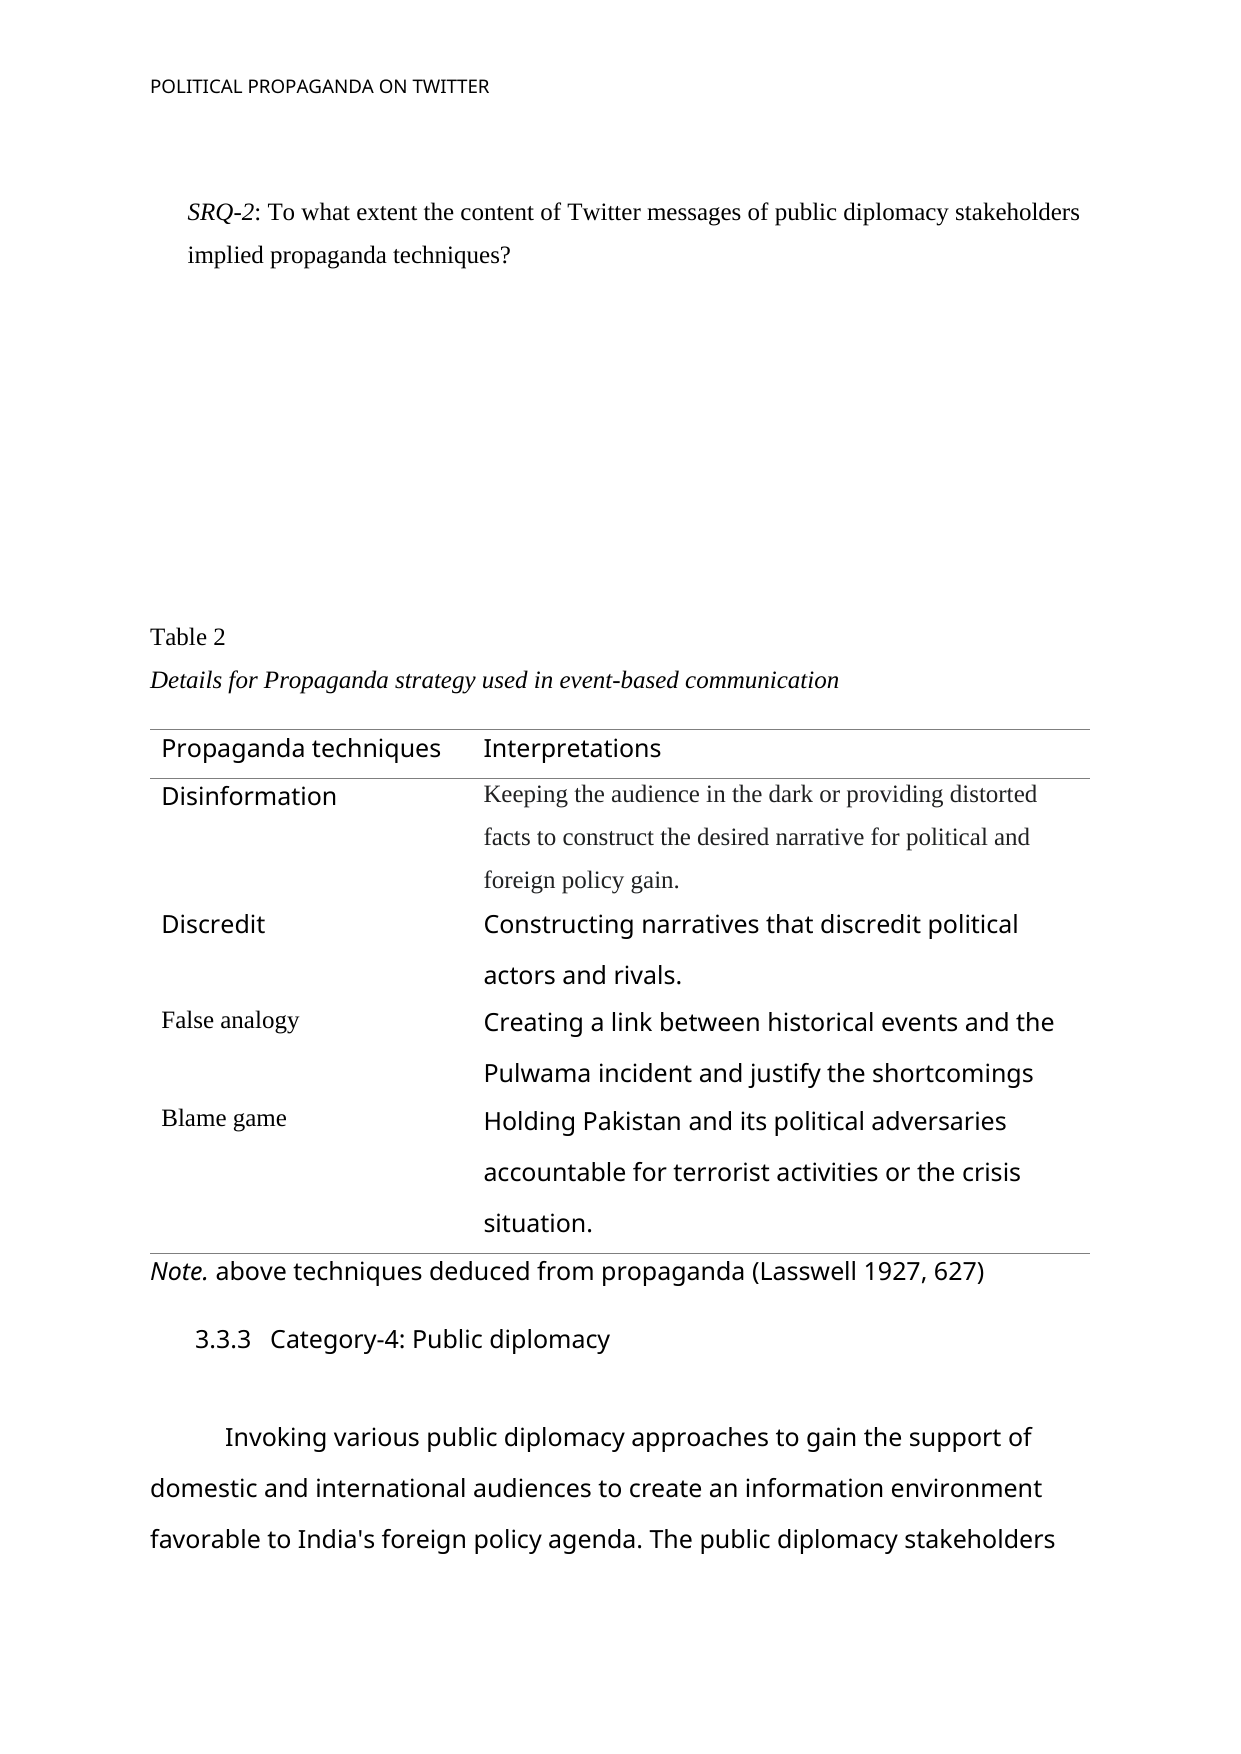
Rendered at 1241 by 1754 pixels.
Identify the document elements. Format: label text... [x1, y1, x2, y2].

table_cell Disinformation [150, 779, 472, 907]
text Table 2 Details for Propaganda strategy used in event-based communication [150, 622, 1090, 694]
table_cell False analogy [150, 1005, 472, 1103]
table_cell Creating a link between historical events and the Pulwama incident and justify the shortcomings [472, 1005, 1090, 1103]
table_cell Keeping the audience in the dark or providing distorted facts to construct the desired narrative for political and foreign policy gain. [472, 779, 1090, 907]
table_cell Blame game [150, 1103, 472, 1252]
text Note. above techniques deduced from propaganda (Lasswell 1927, 627) [150, 1254, 1090, 1288]
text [150, 1419, 1090, 1555]
subtitle Category-4: Public diplomacy [195, 1321, 1090, 1355]
table_cell Constructing narratives that discredit political actors and rivals. [472, 907, 1090, 1005]
table_header Propaganda techniques [150, 730, 472, 778]
table_cell Holding Pakistan and its political adversaries accountable for terrorist activities or the crisis situation. [472, 1103, 1090, 1252]
table_header Interpretations [472, 730, 1090, 778]
text SRQ-2: To what extent the content of Twitter messages of public diplomacy stakeholders implied propaganda techniques? [187, 197, 1090, 269]
table_cell Discredit [150, 907, 472, 1005]
